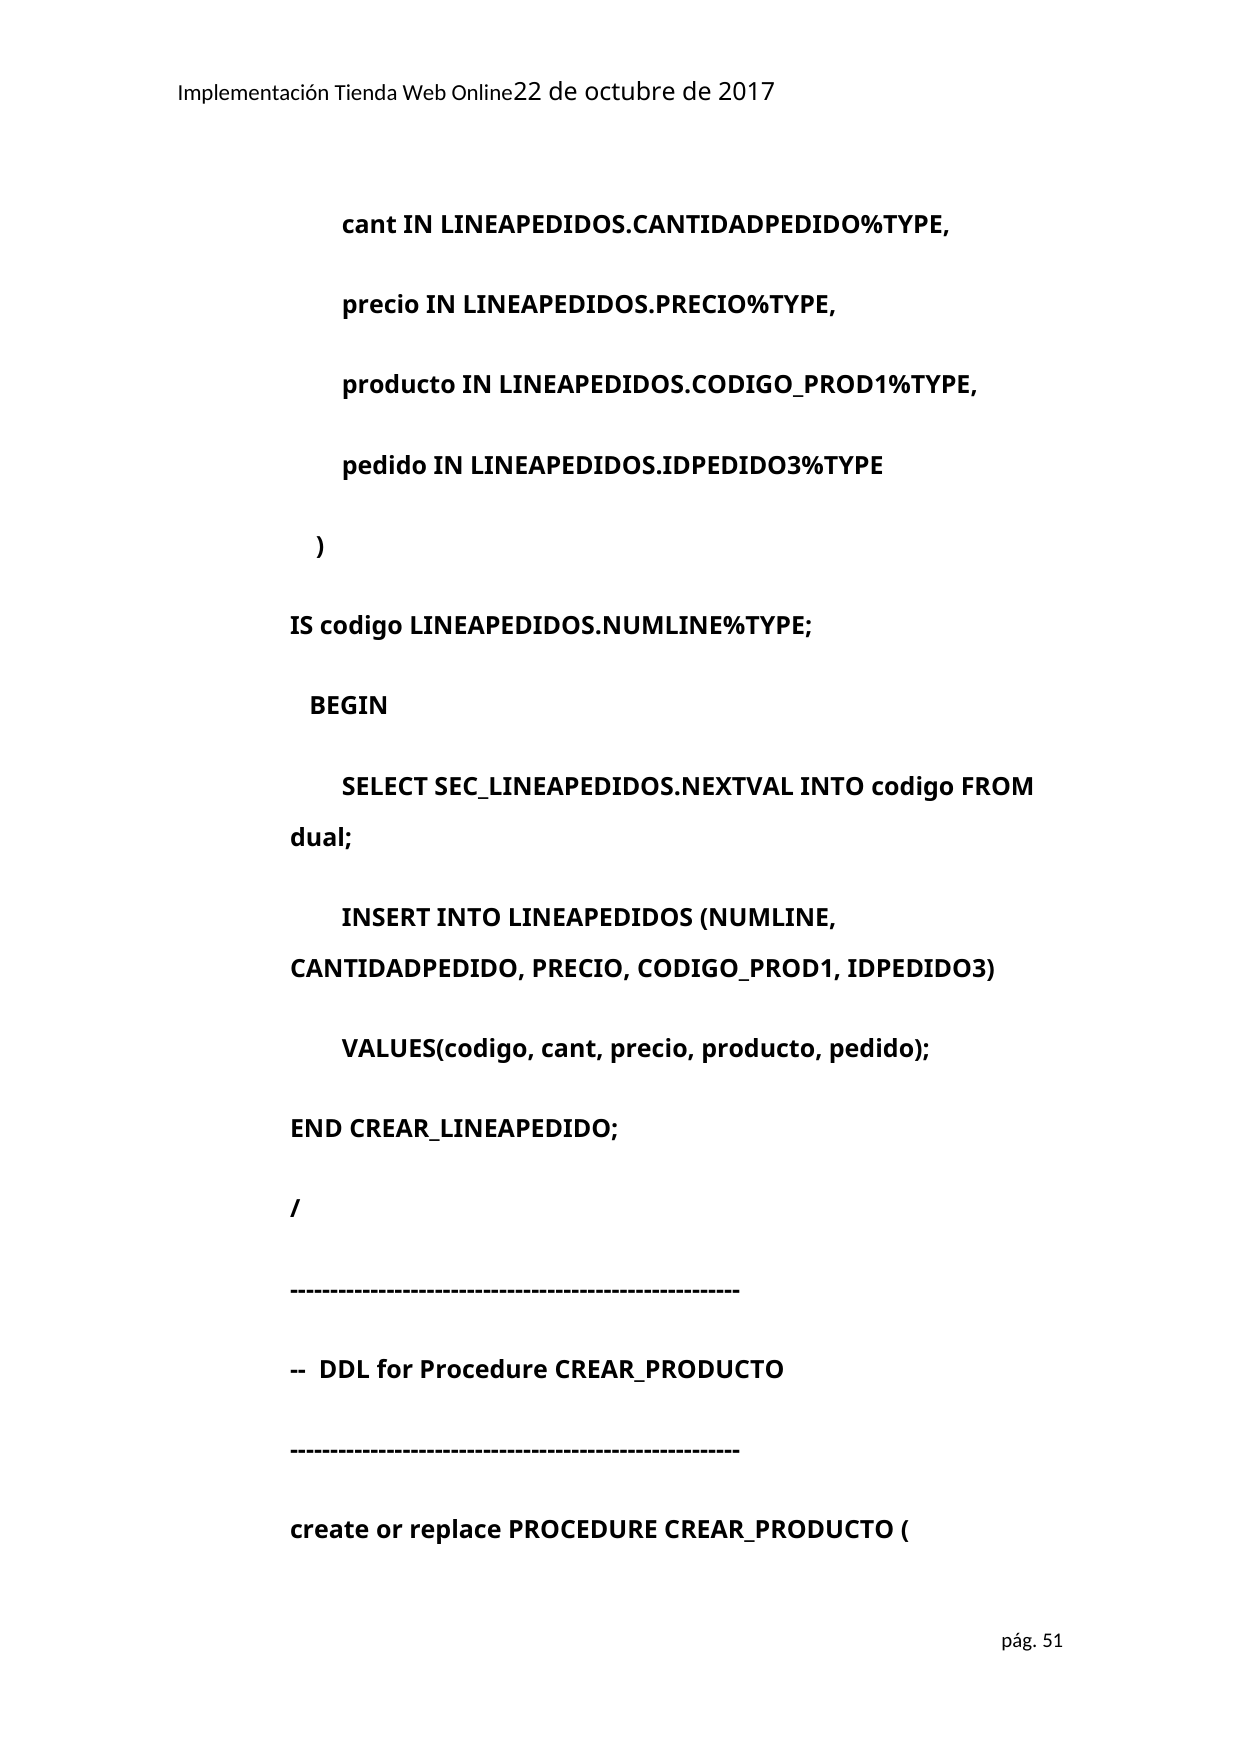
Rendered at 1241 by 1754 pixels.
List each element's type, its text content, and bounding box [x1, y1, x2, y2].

text producto IN LINEAPEDIDOS.CODIGO_PROD1%TYPE, [290, 367, 1063, 401]
text SELECT SEC_LINEAPEDIDOS.NEXTVAL INTO codigo FROM dual; [290, 768, 1063, 853]
text INSERT INTO LINEAPEDIDOS (NUMLINE, CANTIDADPEDIDO, PRECIO, CODIGO_PROD1, IDPEDIDO3) [290, 899, 1063, 984]
text -------------------------------------------------------- [290, 1432, 1063, 1466]
text / [290, 1191, 1063, 1225]
text ) [290, 528, 1063, 562]
text -------------------------------------------------------- [290, 1271, 1063, 1305]
text precio IN LINEAPEDIDOS.PRECIO%TYPE, [290, 287, 1063, 321]
text BEGIN [290, 688, 1063, 722]
text VALUES(codigo, cant, precio, producto, pedido); [290, 1031, 1063, 1065]
text -- DDL for Procedure CREAR_PRODUCTO [290, 1352, 1063, 1386]
text END CREAR_LINEAPEDIDO; [290, 1111, 1063, 1145]
text IS codigo LINEAPEDIDOS.NUMLINE%TYPE; [290, 608, 1063, 642]
text cant IN LINEAPEDIDOS.CANTIDADPEDIDO%TYPE, [290, 207, 1063, 241]
text pedido IN LINEAPEDIDOS.IDPEDIDO3%TYPE [290, 447, 1063, 481]
text create or replace PROCEDURE CREAR_PRODUCTO ( [290, 1512, 1063, 1546]
